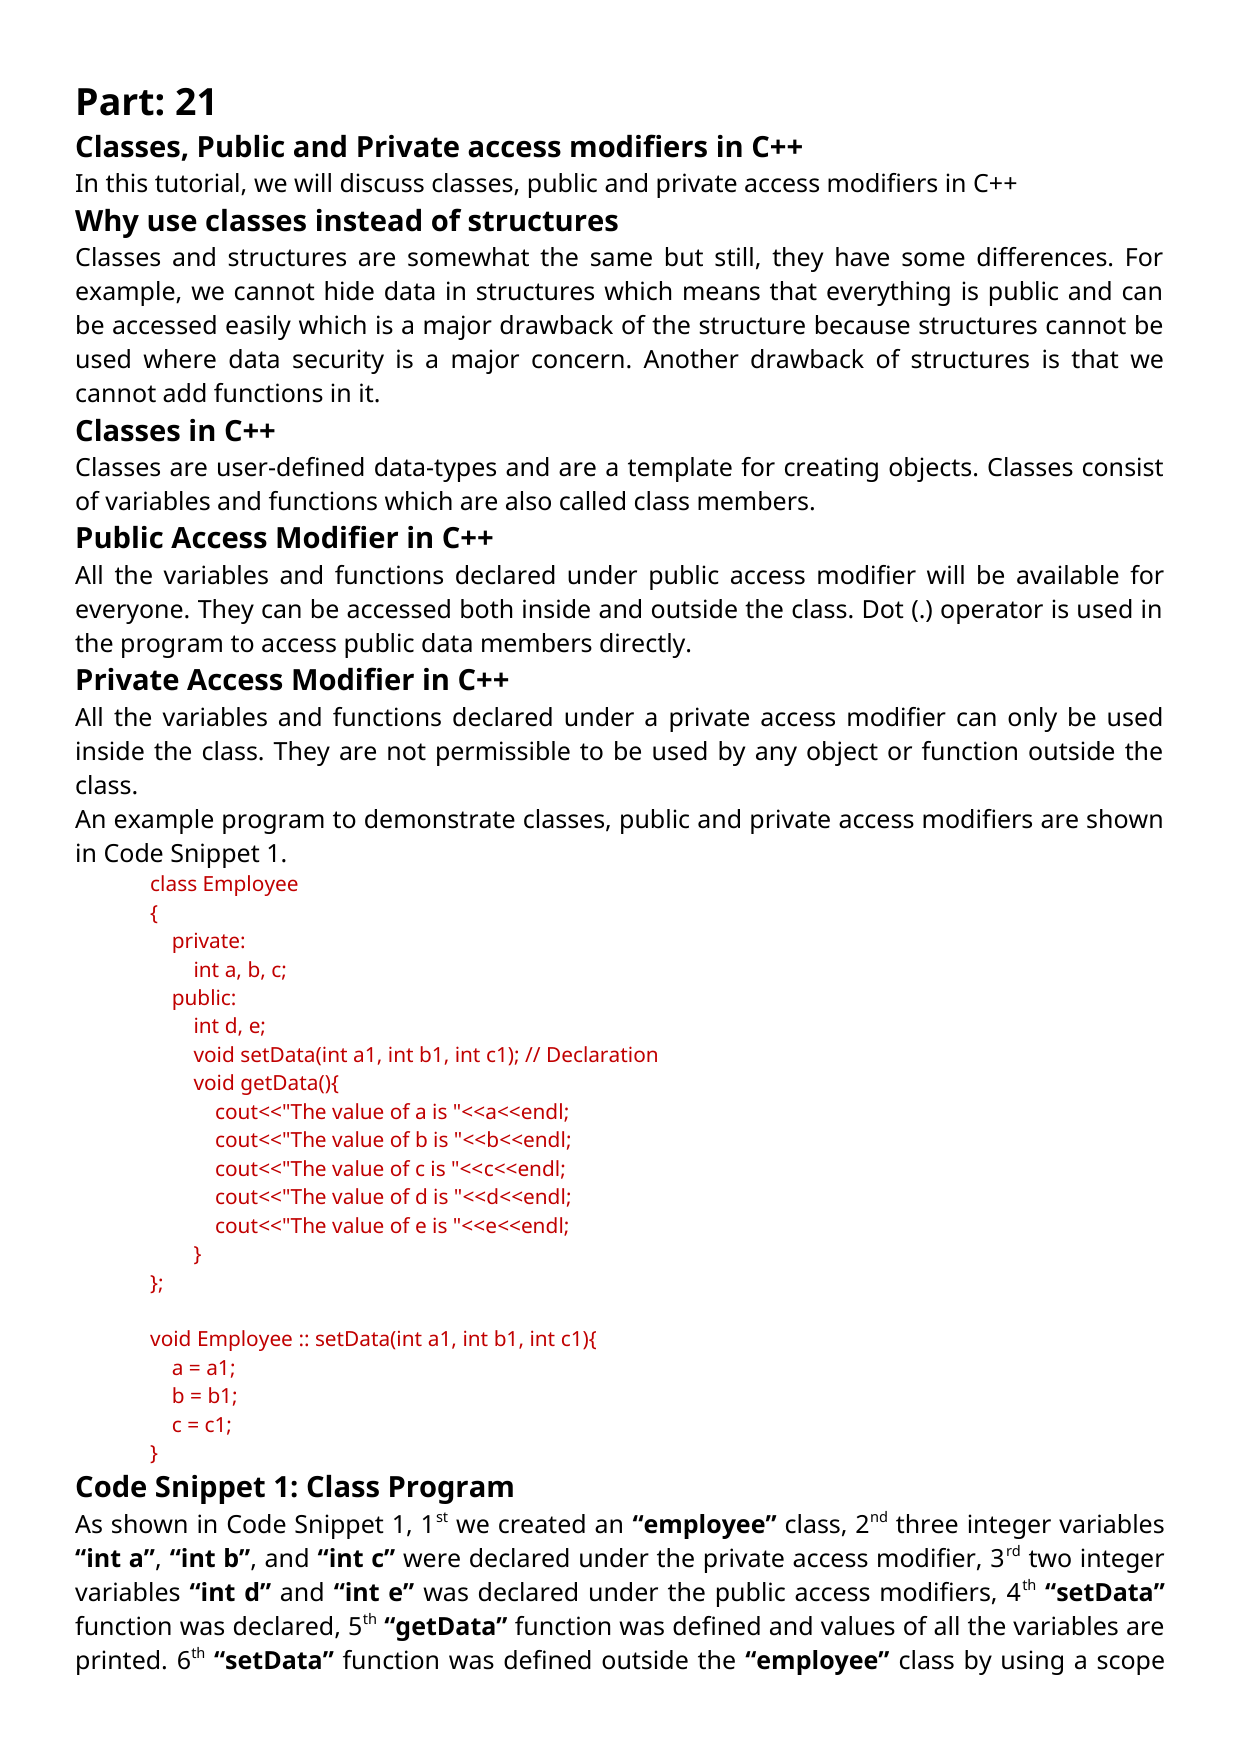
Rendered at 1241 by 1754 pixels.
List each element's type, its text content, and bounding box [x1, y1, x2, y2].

text cout<<"The value of c is "<<c<<endl; [150, 1154, 1165, 1182]
text void setData(int a1, int b1, int c1); // Declaration [150, 1040, 1165, 1068]
text Code Snippet 1: Class Program [75, 1467, 1165, 1506]
text { [150, 898, 1165, 926]
text cout<<"The value of e is "<<e<<endl; [150, 1211, 1165, 1239]
text In this tutorial, we will discuss classes, public and private access modifiers in C++ [75, 166, 1165, 200]
text int a, b, c; [150, 955, 1165, 983]
text public: [150, 983, 1165, 1012]
text } [150, 1438, 1165, 1467]
text }; [150, 1268, 1165, 1296]
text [75, 1506, 1165, 1677]
subtitle Classes, Public and Private access modifiers in C++ [75, 126, 1165, 166]
text cout<<"The value of b is "<<b<<endl; [150, 1125, 1165, 1154]
text An example program to demonstrate classes, public and private access modifiers are shown in Code Snippet 1. [75, 801, 1165, 869]
text Classes and structures are somewhat the same but still, they have some differences. For example, we cannot hide data in structures which means that everything is public and can be accessed easily which is a major drawback of the structure because structures cannot be used where data security is a major concern. Another drawback of structures is that we cannot add functions in it. [75, 239, 1165, 410]
text a = a1; [150, 1353, 1165, 1381]
text cout<<"The value of a is "<<a<<endl; [150, 1097, 1165, 1125]
text All the variables and functions declared under public access modifier will be available for everyone. They can be accessed both inside and outside the class. Dot (.) operator is used in the program to access public data members directly. [75, 557, 1165, 659]
text cout<<"The value of d is "<<d<<endl; [150, 1182, 1165, 1211]
text void Employee :: setData(int a1, int b1, int c1){ [150, 1324, 1165, 1353]
text class Employee [150, 869, 1165, 898]
subtitle Part: 21 [75, 75, 1165, 126]
subtitle Public Access Modifier in C++ [75, 518, 1165, 557]
text b = b1; [150, 1381, 1165, 1410]
subtitle Why use classes instead of structures [75, 200, 1165, 239]
subtitle Classes in C++ [75, 410, 1165, 449]
text All the variables and functions declared under a private access modifier can only be used inside the class. They are not permissible to be used by any object or function outside the class. [75, 699, 1165, 801]
text int d, e; [150, 1012, 1165, 1040]
text void getData(){ [150, 1068, 1165, 1097]
text private: [150, 926, 1165, 955]
text } [150, 1239, 1165, 1268]
text c = c1; [150, 1410, 1165, 1438]
text Classes are user-defined data-types and are a template for creating objects. Classes consist of variables and functions which are also called class members. [75, 449, 1165, 518]
subtitle Private Access Modifier in C++ [75, 659, 1165, 699]
